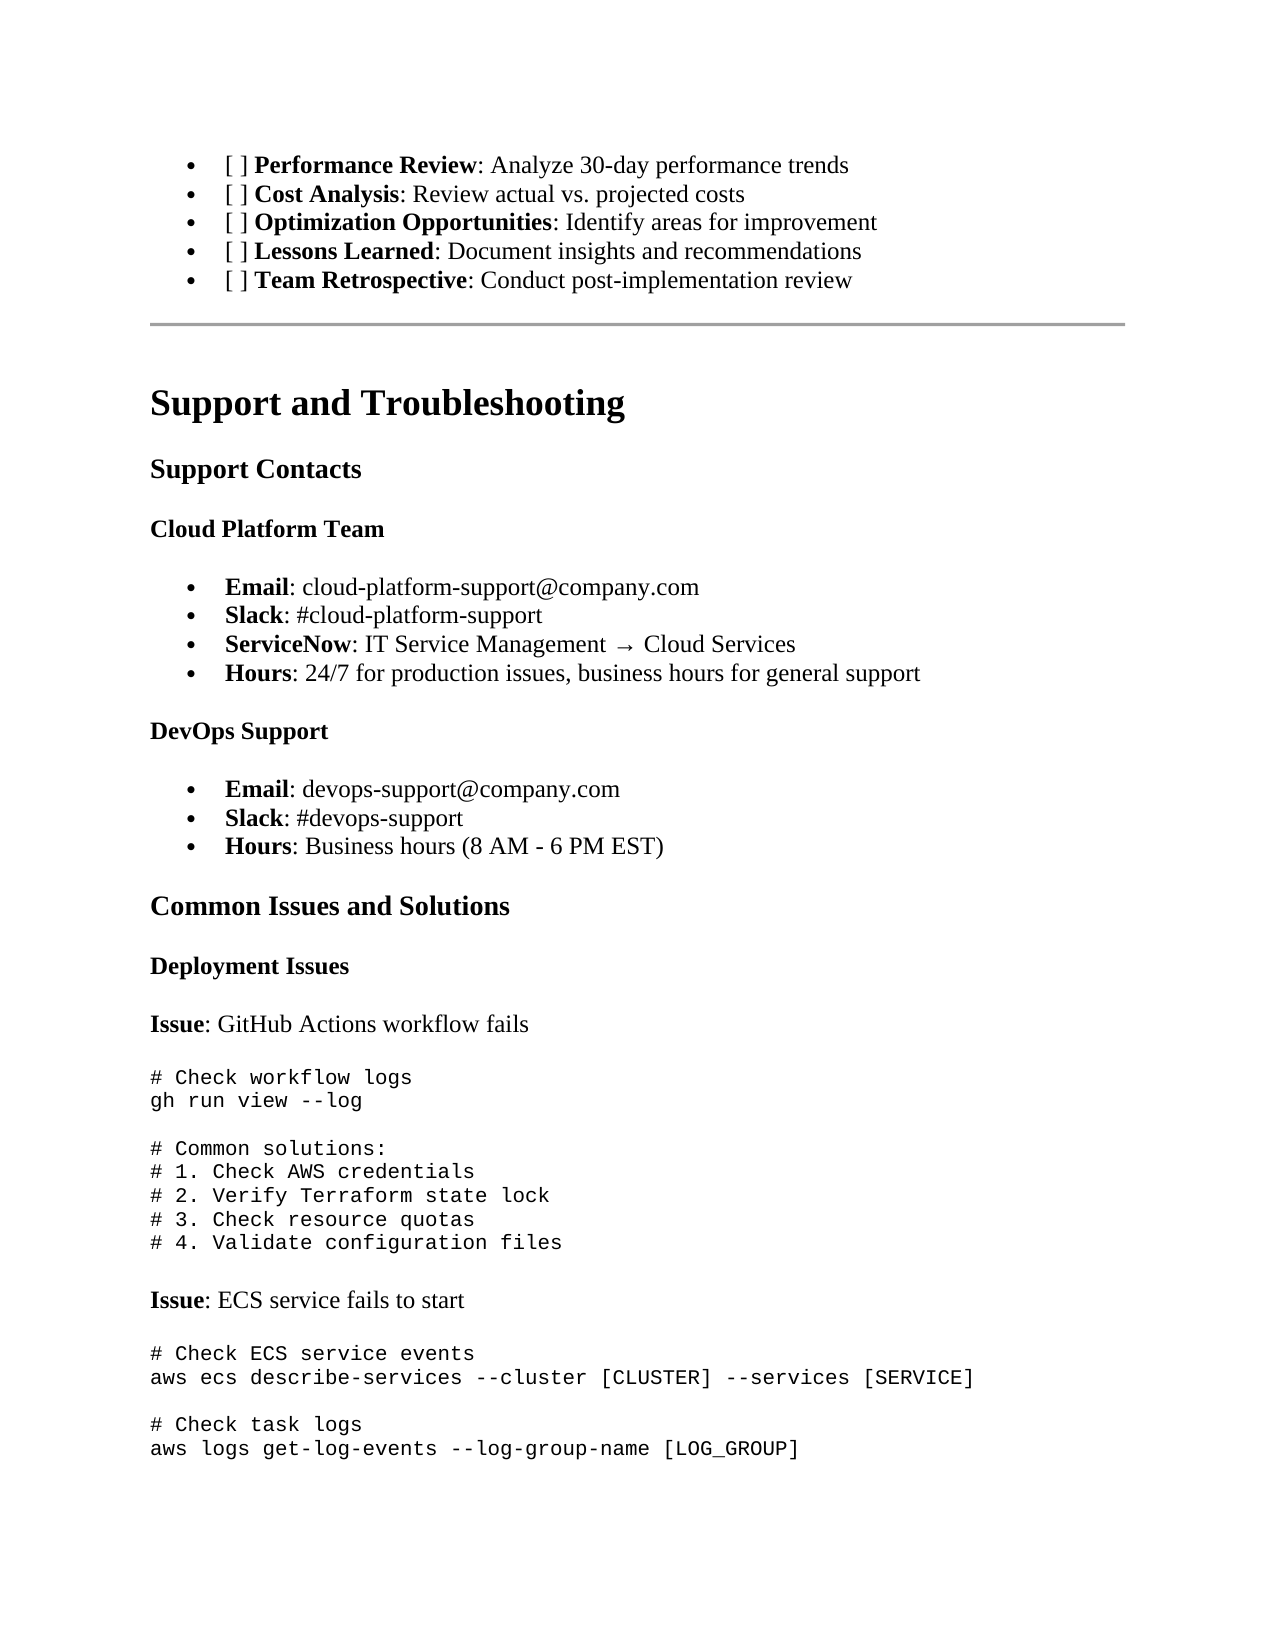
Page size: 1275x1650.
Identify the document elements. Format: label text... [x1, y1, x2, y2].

list Email: cloud-platform-support@company.com [187, 572, 1125, 601]
text # Check task logs [150, 1414, 1125, 1438]
text # 2. Verify Terraform state lock [150, 1185, 1125, 1209]
list Email: devops-support@company.com [187, 774, 1125, 803]
list [ ] Lessons Learned: Document insights and recommendations [187, 236, 1125, 265]
text Common Issues and Solutions [150, 889, 1125, 922]
list [ ] Performance Review: Analyze 30-day performance trends [187, 150, 1125, 179]
text Issue: GitHub Actions workflow fails [150, 1009, 1125, 1038]
list ServiceNow: IT Service Management → Cloud Services [187, 629, 1125, 658]
text Deployment Issues [150, 951, 1125, 980]
text # 4. Validate configuration files [150, 1232, 1125, 1256]
text aws logs get-log-events --log-group-name [LOG_GROUP] [150, 1438, 1125, 1461]
text Support Contacts [150, 452, 1125, 485]
text DevOps Support [150, 716, 1125, 745]
text Issue: ECS service fails to start [150, 1285, 1125, 1314]
list Slack: #cloud-platform-support [187, 601, 1125, 629]
list [ ] Optimization Opportunities: Identify areas for improvement [187, 207, 1125, 236]
text # 1. Check AWS credentials [150, 1161, 1125, 1185]
text Support and Troubleshooting [150, 380, 1125, 423]
list Slack: #devops-support [187, 803, 1125, 831]
list Hours: 24/7 for production issues, business hours for general support [187, 658, 1125, 687]
text # Check workflow logs [150, 1067, 1125, 1090]
text gh run view --log [150, 1090, 1125, 1114]
text # Common solutions: [150, 1138, 1125, 1161]
list Hours: Business hours (8 AM - 6 PM EST) [187, 831, 1125, 860]
text # Check ECS service events [150, 1343, 1125, 1367]
text aws ecs describe-services --cluster [CLUSTER] --services [SERVICE] [150, 1367, 1125, 1390]
text # 3. Check resource quotas [150, 1209, 1125, 1232]
list [ ] Team Retrospective: Conduct post-implementation review [187, 265, 1125, 294]
list [ ] Cost Analysis: Review actual vs. projected costs [187, 179, 1125, 207]
text Cloud Platform Team [150, 514, 1125, 543]
